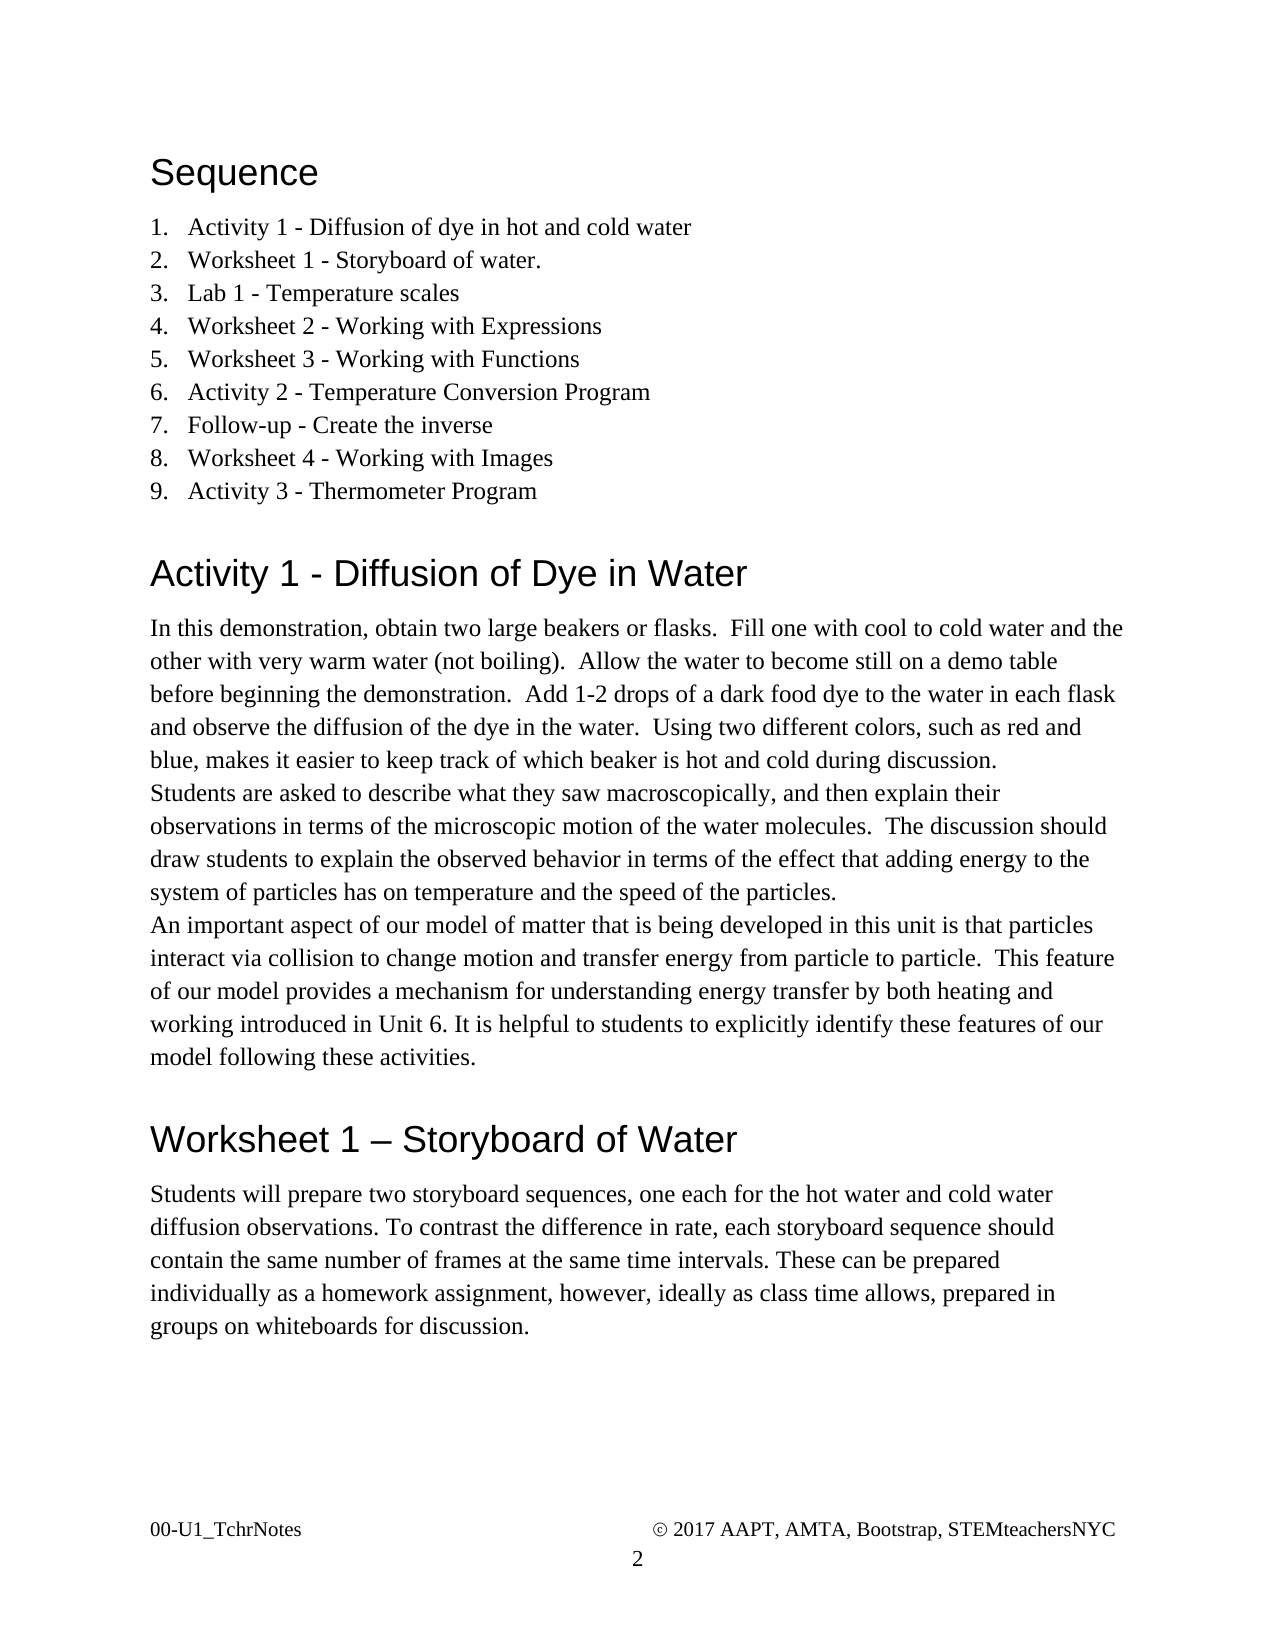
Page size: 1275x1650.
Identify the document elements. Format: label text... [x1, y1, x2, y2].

subtitle Worksheet 1 – Storyboard of Water [150, 1117, 1125, 1160]
list Lab 1 - Temperature scales [150, 278, 1125, 307]
list Activity 1 - Diffusion of dye in hot and cold water [150, 212, 1125, 241]
list Worksheet 2 - Working with Expressions [150, 311, 1125, 340]
list Worksheet 3 - Working with Functions [150, 344, 1125, 373]
text Students will prepare two storyboard sequences, one each for the hot water and cold water diffusion observations. To contrast the difference in rate, each storyboard sequence should contain the same number of frames at the same time intervals. These can be prepared individually as a homework assignment, however, ideally as class time allows, prepared in groups on whiteboards for discussion. [150, 1179, 1125, 1340]
text In this demonstration, obtain two large beakers or flasks. Fill one with cool to cold water and the other with very warm water (not boiling). Allow the water to become still on a demo table before beginning the demonstration. Add 1-2 drops of a dark food dye to the water in each flask and observe the diffusion of the dye in the water. Using two different colors, such as red and blue, makes it easier to keep track of which beaker is hot and cold during discussion. [150, 613, 1125, 774]
subtitle Sequence [150, 150, 1125, 193]
list Activity 2 - Temperature Conversion Program [150, 377, 1125, 406]
list Activity 3 - Thermometer Program [150, 476, 1125, 505]
text Students are asked to describe what they saw macroscopically, and then explain their observations in terms of the microscopic motion of the water molecules. The discussion should draw students to explain the observed behavior in terms of the effect that adding energy to the system of particles has on temperature and the speed of the particles. [150, 778, 1125, 906]
list Worksheet 4 - Working with Images [150, 443, 1125, 472]
list Worksheet 1 - Storyboard of water. [150, 245, 1125, 274]
text An important aspect of our model of matter that is being developed in this unit is that particles interact via collision to change motion and transfer energy from particle to particle. This feature of our model provides a mechanism for understanding energy transfer by both heating and working introduced in Unit 6. It is helpful to students to explicitly identify these features of our model following these activities. [150, 910, 1125, 1071]
subtitle Activity 1 - Diffusion of Dye in Water [150, 551, 1125, 594]
list Follow-up - Create the inverse [150, 410, 1125, 439]
